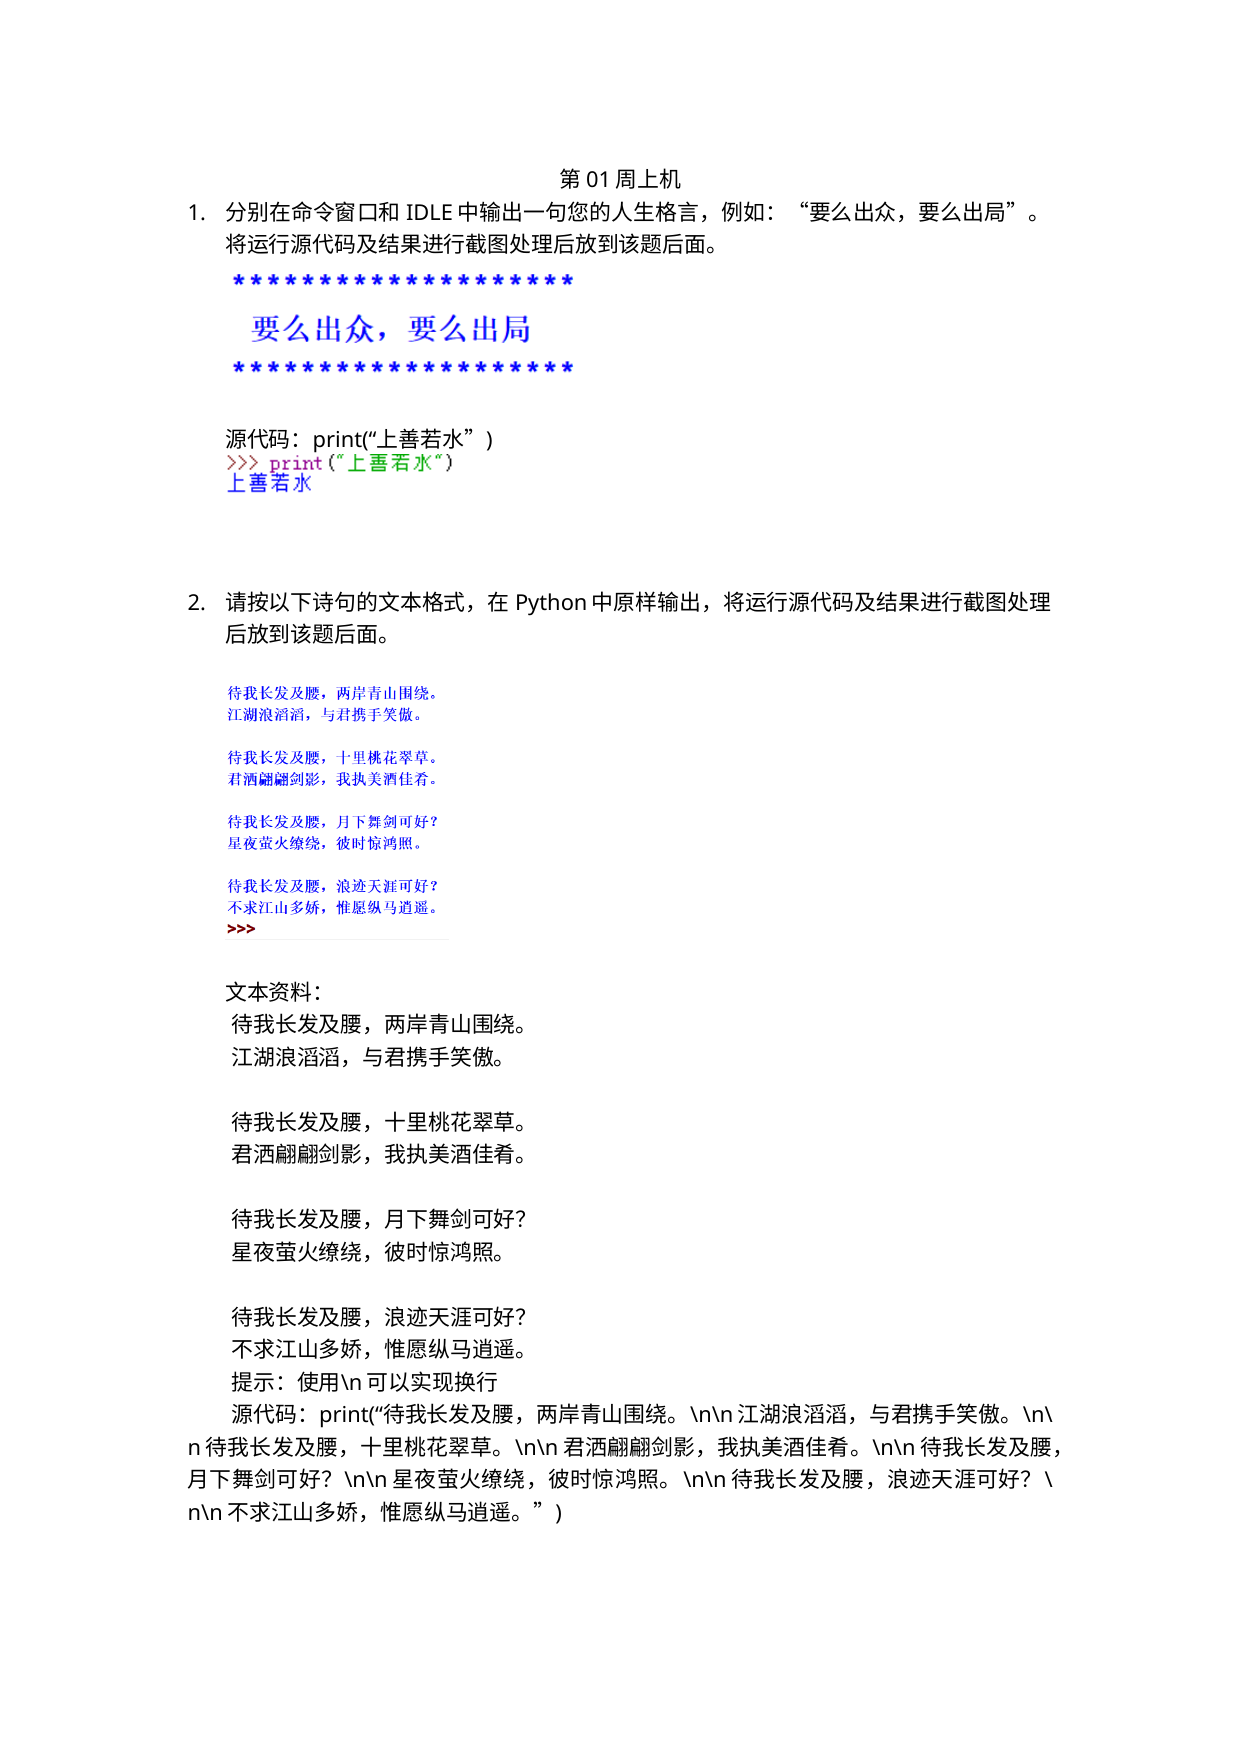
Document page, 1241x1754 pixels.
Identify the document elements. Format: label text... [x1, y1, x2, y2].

list 待我长发及腰，两岸青山围绕。 [187, 1007, 1053, 1039]
list 源代码：print(“待我长发及腰，两岸青山围绕。\n\n江湖浪滔滔，与君携手笑傲。\n\n待我长发及腰，十里桃花翠草。\n\n君洒翩翩剑影，我执美酒佳肴。\n\n待我长发及腰，月下舞剑可好？\n\n星夜萤火缭绕，彼时惊鸿照。\n\n待我长发及腰，浪迹天涯可好？\n\n不求江山多娇，惟愿纵马逍遥。”) [187, 1397, 1053, 1527]
list 江湖浪滔滔，与君携手笑傲。 [187, 1039, 1053, 1072]
list 待我长发及腰，浪迹天涯可好？ [187, 1299, 1053, 1332]
picture [225, 259, 614, 393]
list 待我长发及腰，十里桃花翠草。 [187, 1104, 1053, 1137]
list 源代码：print(“上善若水”) [225, 422, 1053, 454]
picture [225, 454, 536, 497]
list 星夜萤火缭绕，彼时惊鸿照。 [187, 1234, 1053, 1267]
list 分别在命令窗口和IDLE中输出一句您的人生格言，例如：“要么出众，要么出局”。将运行源代码及结果进行截图处理后放到该题后面。 [187, 194, 1053, 259]
list 文本资料： [225, 974, 1053, 1007]
picture [225, 682, 449, 940]
list 君洒翩翩剑影，我执美酒佳肴。 [187, 1137, 1053, 1169]
text 第01周上机 [187, 162, 1053, 194]
list 提示：使用\n可以实现换行 [187, 1364, 1053, 1397]
list 不求江山多娇，惟愿纵马逍遥。 [187, 1332, 1053, 1364]
list 请按以下诗句的文本格式，在Python中原样输出，将运行源代码及结果进行截图处理后放到该题后面。 [187, 584, 1053, 649]
list 待我长发及腰，月下舞剑可好？ [187, 1202, 1053, 1234]
